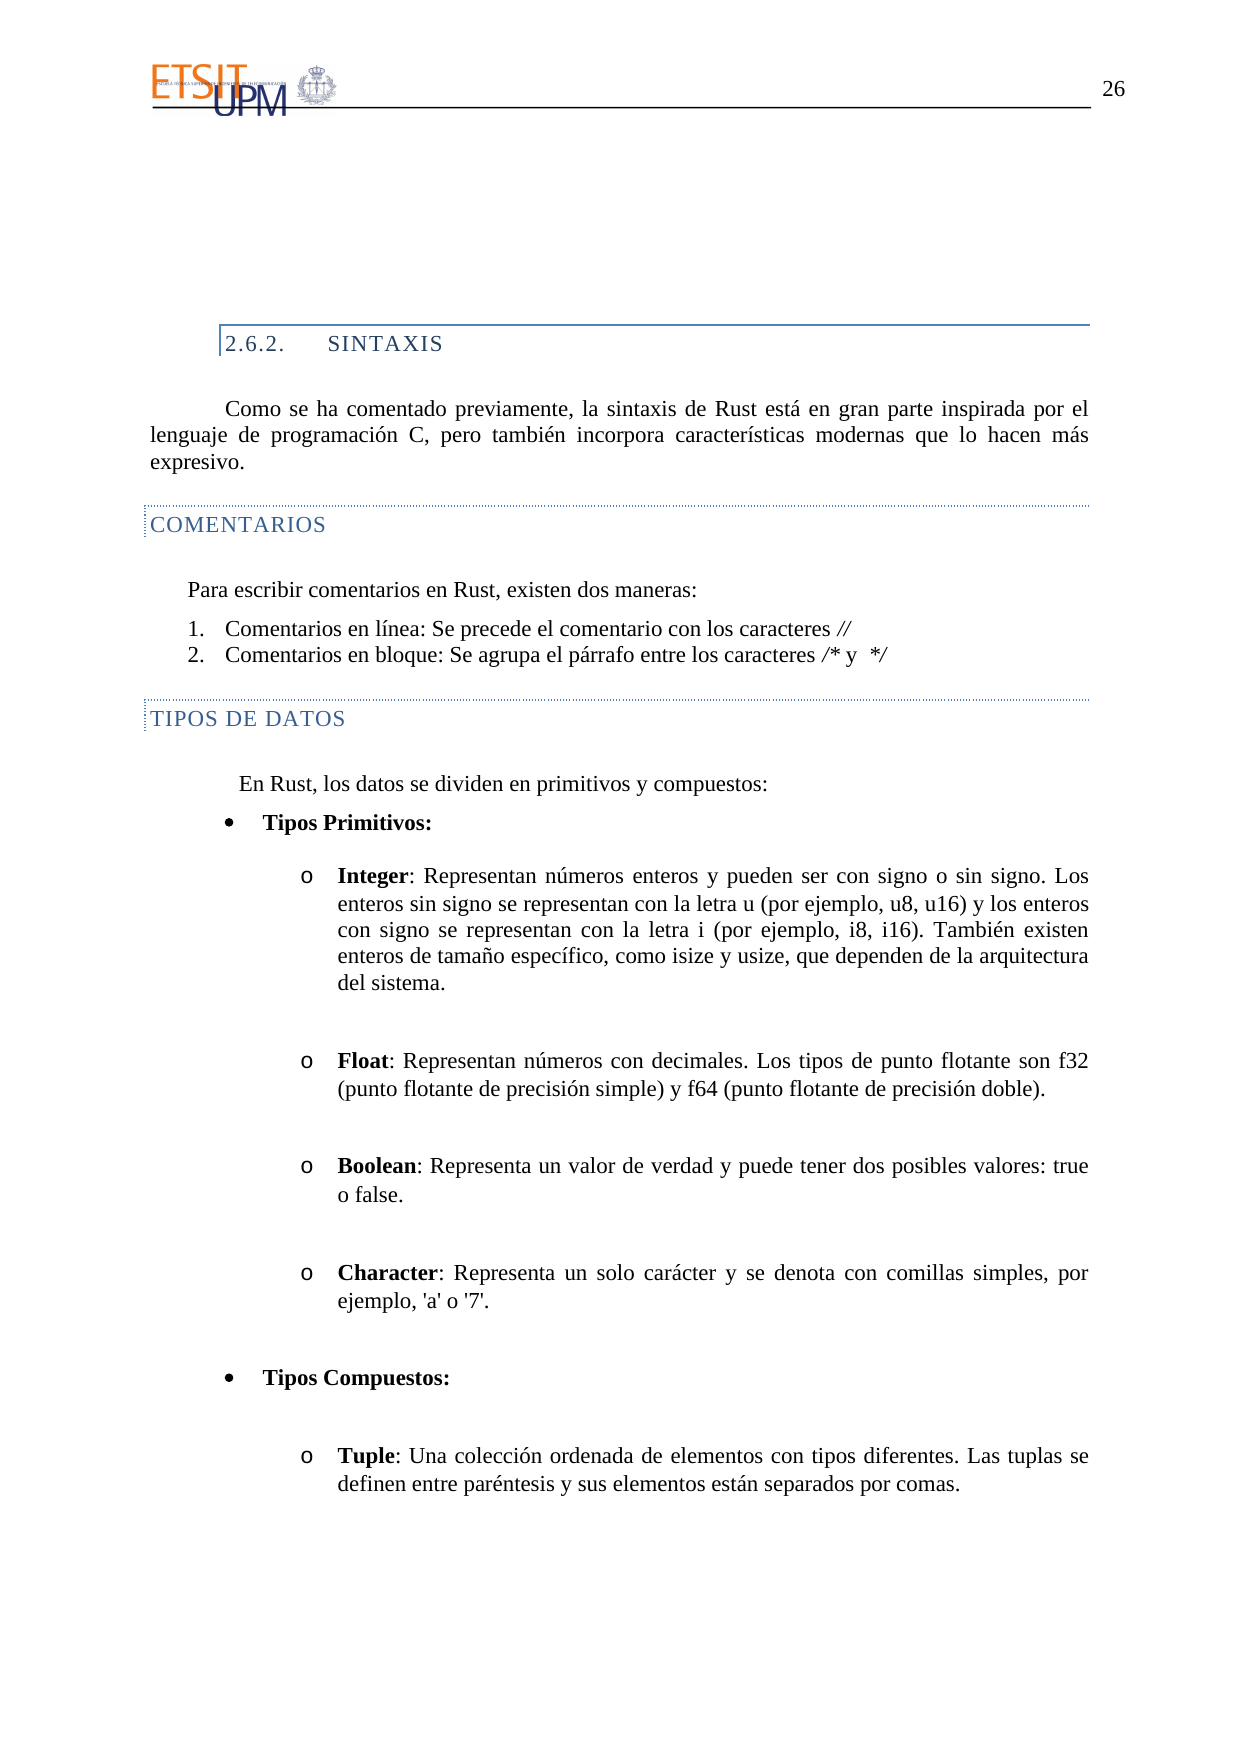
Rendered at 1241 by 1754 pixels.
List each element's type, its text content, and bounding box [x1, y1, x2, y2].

picture [151, 63, 338, 117]
list Tuple: Una colección ordenada de elementos con tipos diferentes. Las tuplas se definen entre paréntesis y sus elementos están separados por comas. [300, 1442, 1090, 1497]
list Comentarios en línea: Se precede el comentario con los caracteres // [187, 615, 1090, 642]
subtitle Sintaxis [221, 326, 1090, 356]
text En Rust, los datos se dividen en primitivos y compuestos: [150, 770, 1090, 796]
list Integer: Representan números enteros y pueden ser con signo o sin signo. Los enteros sin signo se representan con la letra u (por ejemplo, u8, u16) y los enteros con signo se representan con la letra i (por ejemplo, i8, i16). También existen enteros de tamaño específico, como isize y usize, que dependen de la arquitectura del sistema. [300, 862, 1090, 995]
list Character: Representa un solo carácter y se denota con comillas simples, por ejemplo, 'a' o '7'. [300, 1258, 1090, 1313]
subtitle Tipos de datos [144, 699, 1090, 731]
list Tipos Compuestos: [225, 1364, 1090, 1391]
list Comentarios en bloque: Se agrupa el párrafo entre los caracteres /* y */ [187, 642, 1090, 668]
text Como se ha comentado previamente, la sintaxis de Rust está en gran parte inspirada por el lenguaje de programación C, pero también incorpora características modernas que lo hacen más expresivo. [150, 395, 1090, 474]
subtitle Comentarios [144, 505, 1090, 537]
list Tipos Primitivos: [225, 809, 1090, 835]
list Boolean: Representa un valor de verdad y puede tener dos posibles valores: true o false. [300, 1153, 1090, 1207]
list Float: Representan números con decimales. Los tipos de punto flotante son f32 (punto flotante de precisión simple) y f64 (punto flotante de precisión doble). [300, 1047, 1090, 1101]
text Para escribir comentarios en Rust, existen dos maneras: [150, 576, 1090, 603]
